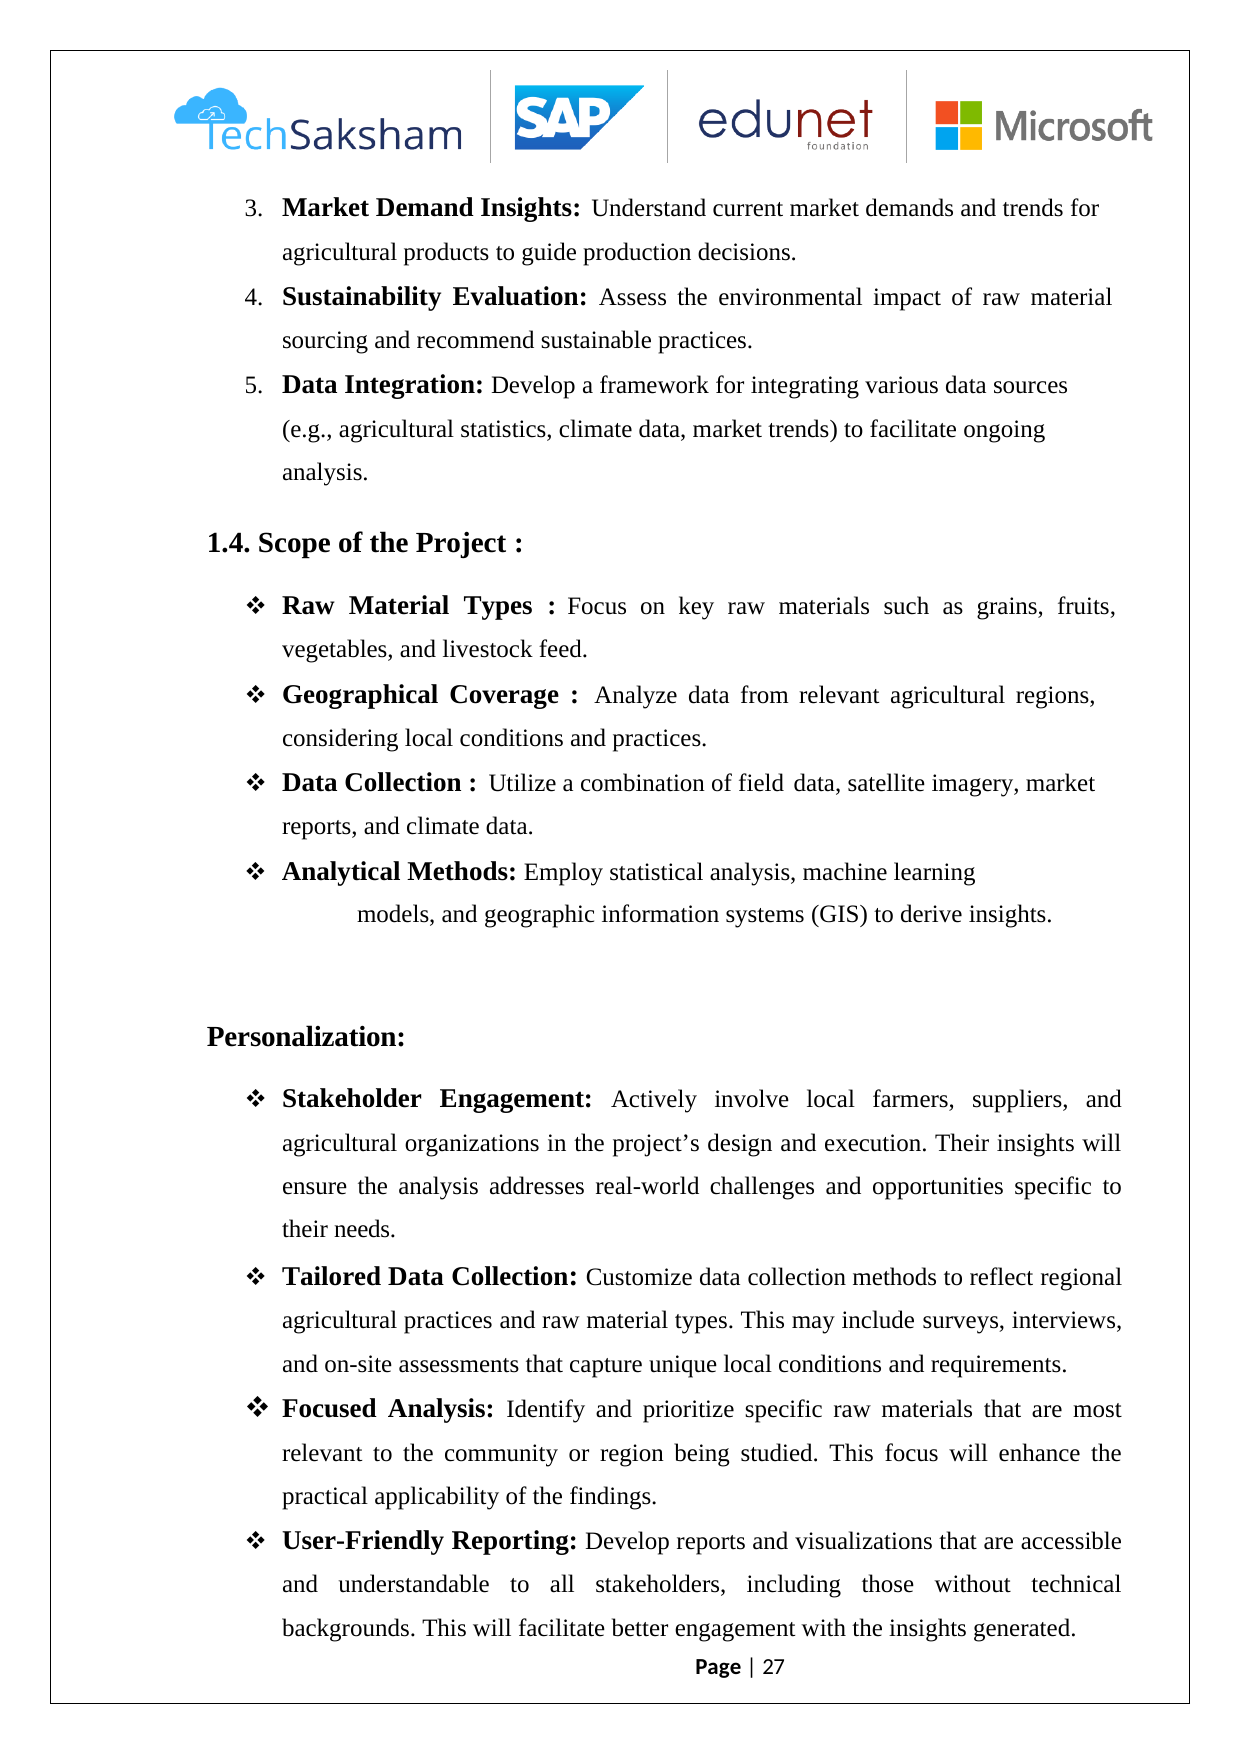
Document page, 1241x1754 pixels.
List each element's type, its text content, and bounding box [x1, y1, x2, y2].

list Analytical Methods: Employ statistical analysis, machine learning models, and geographic information systems (GIS) to derive insights. [244, 855, 1053, 928]
list Focused Analysis: Identify and prioritize specific raw materials that are most relevant to the community or region being studied. This focus will enhance the practical applicability of the findings. [244, 1392, 1122, 1510]
list Stakeholder Engagement: Actively involve local farmers, suppliers, and agricultural organizations in the project’s design and execution. Their insights will ensure the analysis addresses real-world challenges and opportunities specific to their needs. [244, 1083, 1122, 1243]
picture [698, 99, 873, 150]
picture [935, 100, 1153, 150]
subtitle Scope of the Project : [207, 525, 1167, 559]
list Data Collection : Utilize a combination of field data, satellite imagery, market reports, and climate data. [244, 766, 1122, 840]
list Raw Material Types : Focus on key raw materials such as grains, fruits, vegetables, and livestock feed. [244, 589, 1122, 663]
list Data Integration: Develop a framework for integrating various data sources (e.g., agricultural statistics, climate data, market trends) to facilitate ongoing analysis. [244, 368, 1122, 486]
list Geographical Coverage : Analyze data from relevant agricultural regions, considering local conditions and practices. [244, 678, 1122, 751]
list Tailored Data Collection: Customize data collection methods to reflect regional agricultural practices and raw material types. This may include surveys, interviews, and on-site assessments that capture unique local conditions and requirements. [244, 1258, 1122, 1377]
subtitle Personalization: [207, 1019, 1167, 1052]
picture [173, 87, 462, 150]
list Market Demand Insights: Understand current market demands and trends for agricultural products to guide production decisions. [244, 191, 1122, 265]
picture [514, 85, 645, 150]
list User-Friendly Reporting: Develop reports and visualizations that are accessible and understandable to all stakeholders, including those without technical backgrounds. This will facilitate better engagement with the insights generated. [244, 1524, 1122, 1641]
list Sustainability Evaluation: Assess the environmental impact of raw material sourcing and recommend sustainable practices. [244, 280, 1122, 354]
